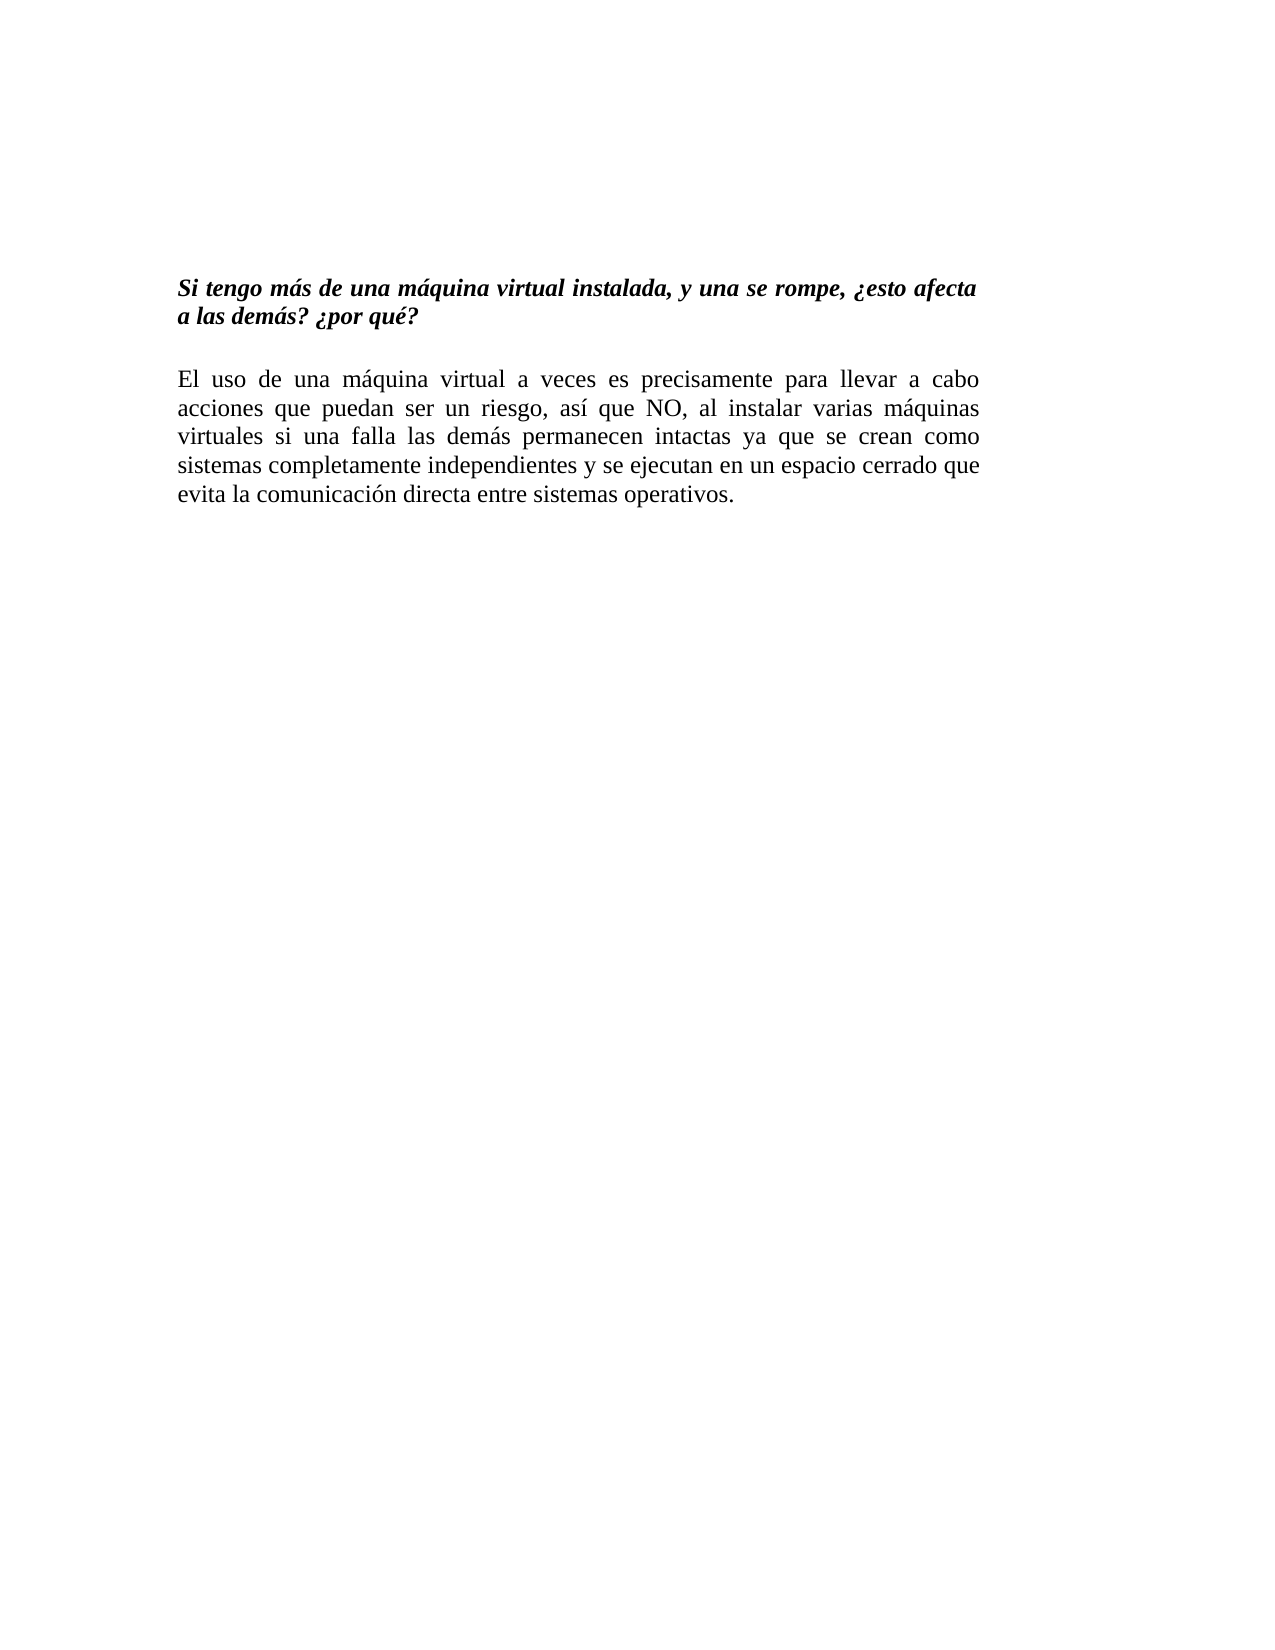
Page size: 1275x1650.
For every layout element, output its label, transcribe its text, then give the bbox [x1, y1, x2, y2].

text El uso de una máquina virtual a veces es precisamente para llevar a cabo acciones que puedan ser un riesgo, así que NO, al instalar varias máquinas virtuales si una falla las demás permanecen intactas ya que se crean como sistemas completamente independientes y se ejecutan en un espacio cerrado que evita la comunicación directa entre sistemas operativos. [177, 364, 981, 508]
text Si tengo más de una máquina virtual instalada, y una se rompe, ¿esto afecta a las demás? ¿por qué? [177, 273, 981, 330]
